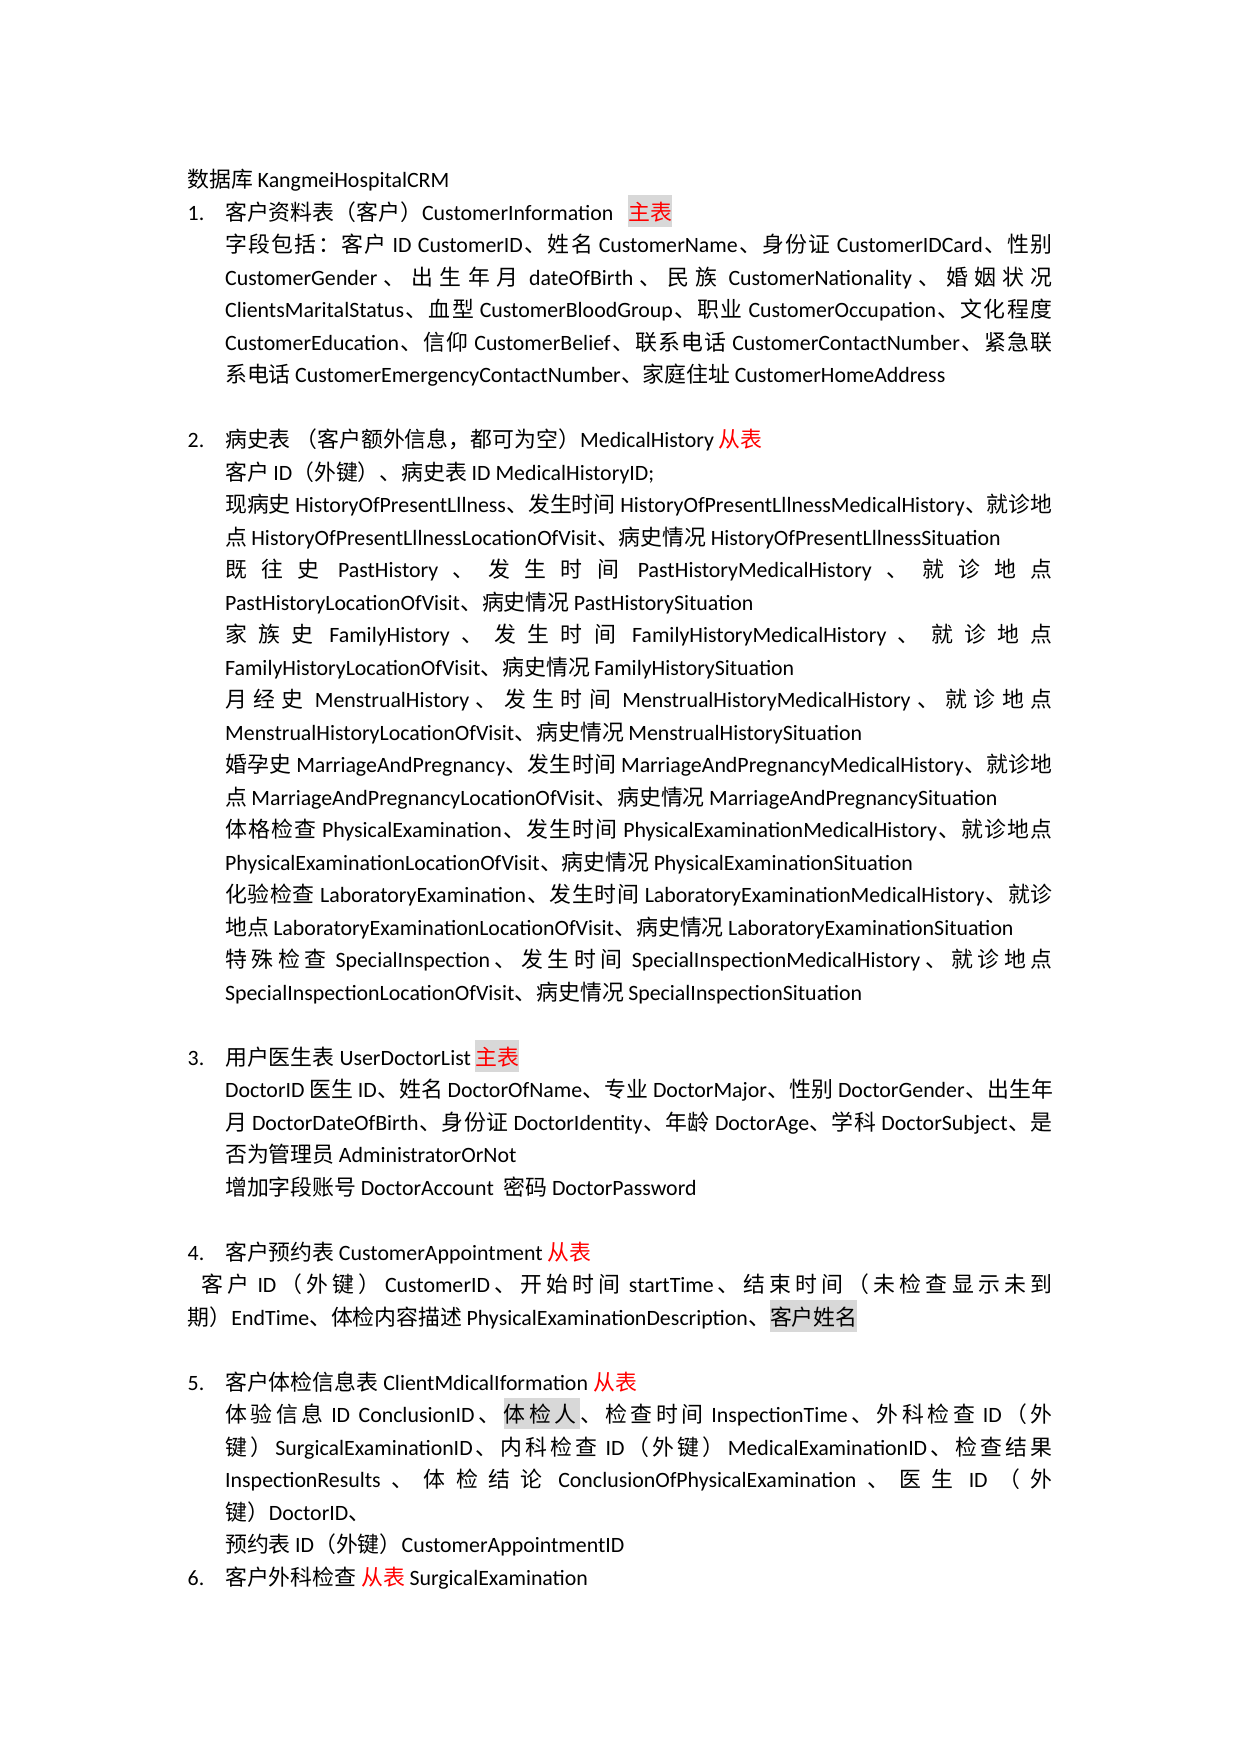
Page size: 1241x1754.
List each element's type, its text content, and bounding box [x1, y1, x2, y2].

list 家族史FamilyHistory、发生时间FamilyHistoryMedicalHistory、就诊地点FamilyHistoryLocationOfVisit、病史情况FamilyHistorySituation [225, 617, 1053, 682]
list 病史表 （客户额外信息，都可为空）MedicalHistory 从表 [187, 422, 1053, 454]
list 婚孕史MarriageAndPregnancy、发生时间MarriageAndPregnancyMedicalHistory、就诊地点MarriageAndPregnancyLocationOfVisit、病史情况MarriageAndPregnancySituation [225, 747, 1053, 812]
list 客户资料表（客户）CustomerInformation 主表 [187, 194, 1053, 227]
list 现病史HistoryOfPresentLllness、发生时间HistoryOfPresentLllnessMedicalHistory、就诊地点HistoryOfPresentLllnessLocationOfVisit、病史情况HistoryOfPresentLllnessSituation [225, 487, 1053, 552]
list 客户ID（外键）、病史表ID MedicalHistoryID; [225, 454, 1053, 487]
list 预约表ID（外键）CustomerAppointmentID [225, 1527, 1053, 1559]
text 数据库KangmeiHospitalCRM [187, 162, 1053, 194]
list 特殊检查SpecialInspection、发生时间SpecialInspectionMedicalHistory、就诊地点SpecialInspectionLocationOfVisit、病史情况SpecialInspectionSituation [225, 942, 1053, 1007]
list 化验检查LaboratoryExamination、发生时间LaboratoryExaminationMedicalHistory、就诊地点LaboratoryExaminationLocationOfVisit、病史情况LaboratoryExaminationSituation [225, 877, 1053, 942]
list 体格检查PhysicalExamination、发生时间PhysicalExaminationMedicalHistory、就诊地点PhysicalExaminationLocationOfVisit、病史情况PhysicalExaminationSituation [225, 812, 1053, 877]
list 字段包括：客户ID CustomerID、姓名CustomerName、身份证CustomerIDCard、性别CustomerGender、出生年月dateOfBirth、民族CustomerNationality、婚姻状况ClientsMaritalStatus、血型CustomerBloodGroup、职业CustomerOccupation、文化程度CustomerEducation、信仰CustomerBelief、联系电话CustomerContactNumber、紧急联系电话CustomerEmergencyContactNumber、家庭住址CustomerHomeAddress [225, 227, 1053, 389]
list 既往史PastHistory、发生时间PastHistoryMedicalHistory、就诊地点PastHistoryLocationOfVisit、病史情况PastHistorySituation [225, 552, 1053, 617]
list 体验信息ID ConclusionID、体检人、检查时间InspectionTime、外科检查ID（外键）SurgicalExaminationID、内科检查ID（外键）MedicalExaminationID、检查结果InspectionResults、体检结论ConclusionOfPhysicalExamination、医生ID（外键）DoctorID、 [225, 1397, 1053, 1527]
list 客户外科检查 从表SurgicalExamination [187, 1559, 1053, 1592]
list 月经史MenstrualHistory、发生时间MenstrualHistoryMedicalHistory、就诊地点MenstrualHistoryLocationOfVisit、病史情况MenstrualHistorySituation [225, 682, 1053, 747]
list 用户医生表 UserDoctorList主表 [187, 1039, 1053, 1072]
list DoctorID医生ID、姓名DoctorOfName、专业DoctorMajor、性别DoctorGender、出生年月DoctorDateOfBirth、身份证DoctorIdentity、年龄DoctorAge、学科DoctorSubject、是否为管理员AdministratorOrNot 增加字段账号DoctorAccount 密码DoctorPassword [225, 1072, 1053, 1202]
text 客户ID（外键）CustomerID、开始时间startTime、结束时间（未检查显示未到期）EndTime、体检内容描述PhysicalExaminationDescription、客户姓名 [187, 1267, 1053, 1332]
list 客户预约表CustomerAppointment 从表 [187, 1234, 1053, 1267]
list 客户体检信息表 ClientMdicalIformation 从表 [187, 1364, 1053, 1397]
